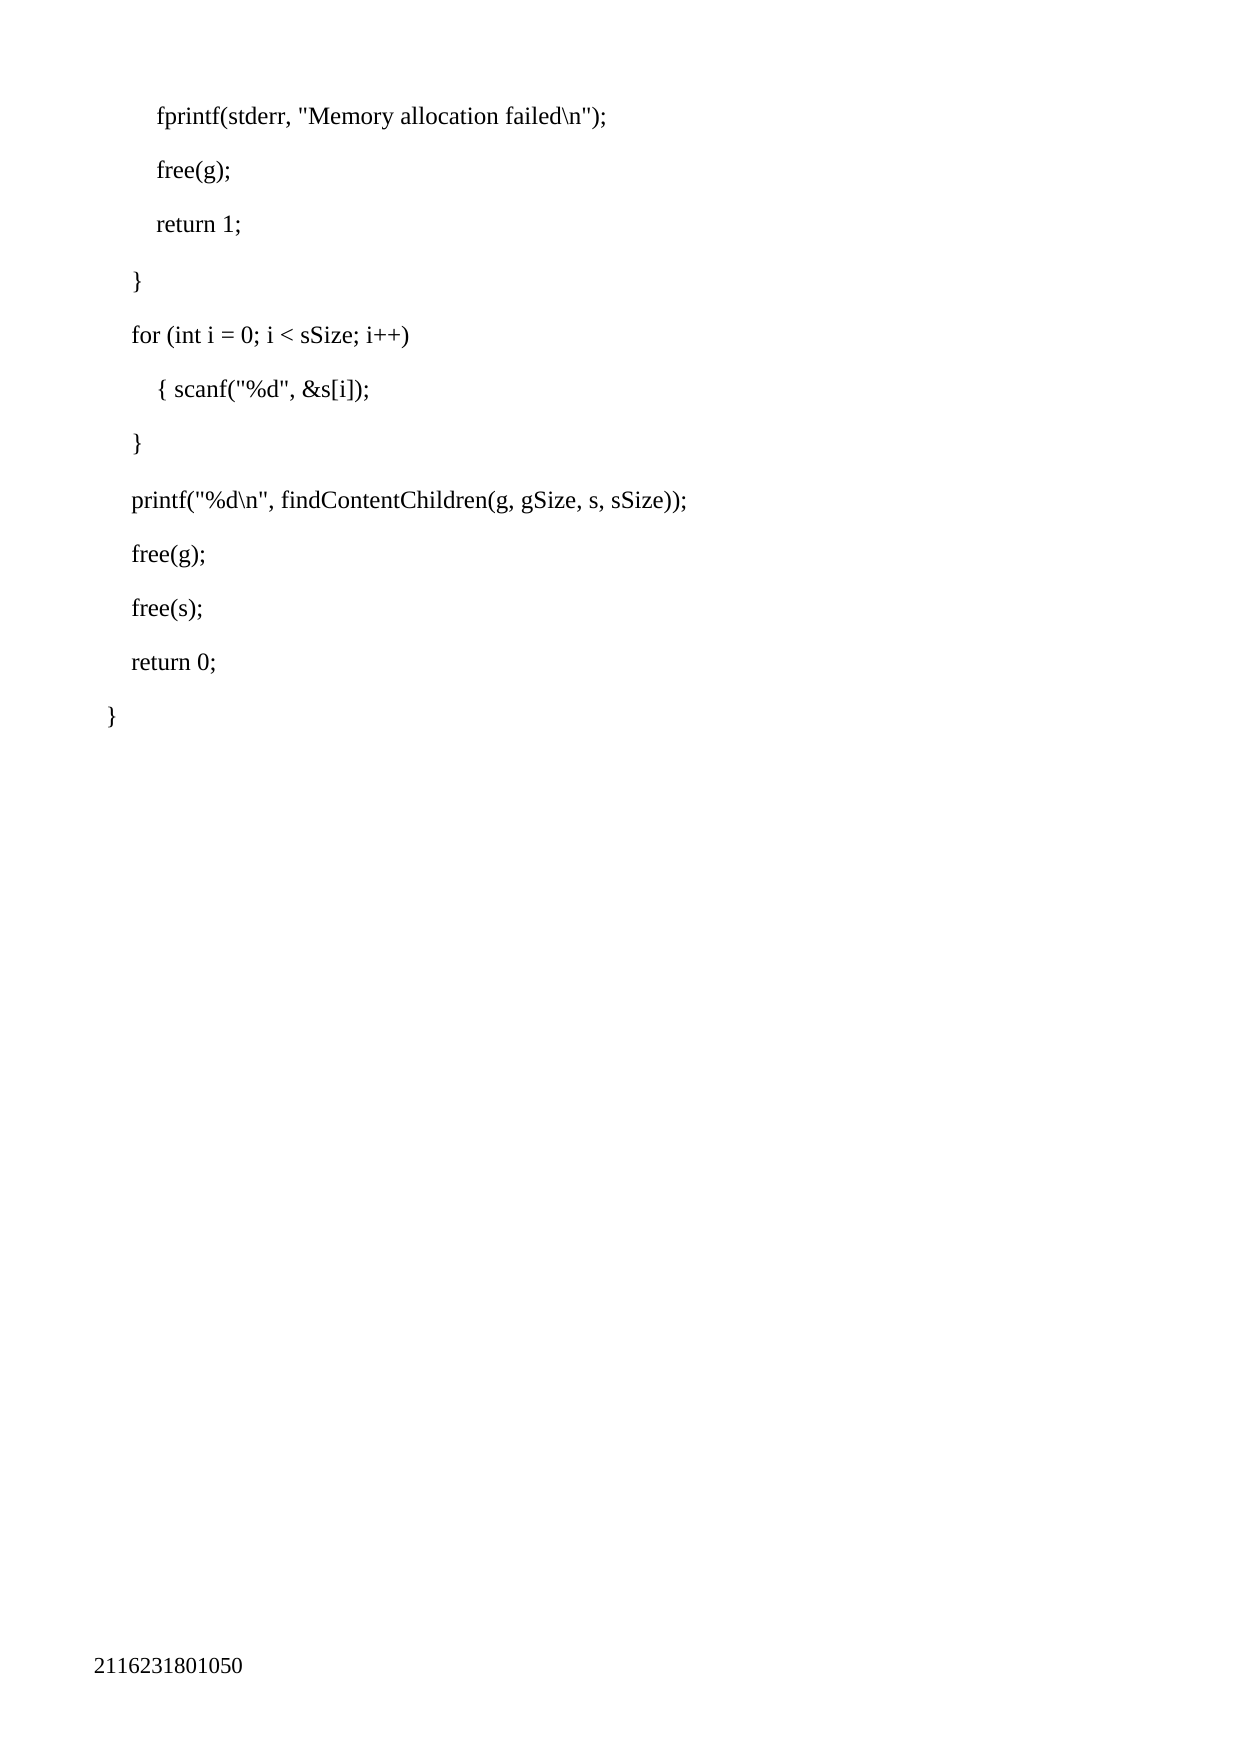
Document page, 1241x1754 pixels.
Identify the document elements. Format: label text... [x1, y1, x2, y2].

text } [131, 428, 1155, 457]
text free(s); return 0; [131, 593, 244, 676]
text fprintf(stderr, "Memory allocation failed\n"); free(g); [156, 101, 673, 183]
text } [106, 701, 1155, 730]
text } [131, 266, 1155, 295]
text return 1; [156, 209, 1155, 237]
text for (int i = 0; i < sSize; i++) { scanf("%d", &s[i]); [131, 320, 476, 403]
text printf("%d\n", findContentChildren(g, gSize, s, sSize)); free(g); [131, 486, 723, 568]
